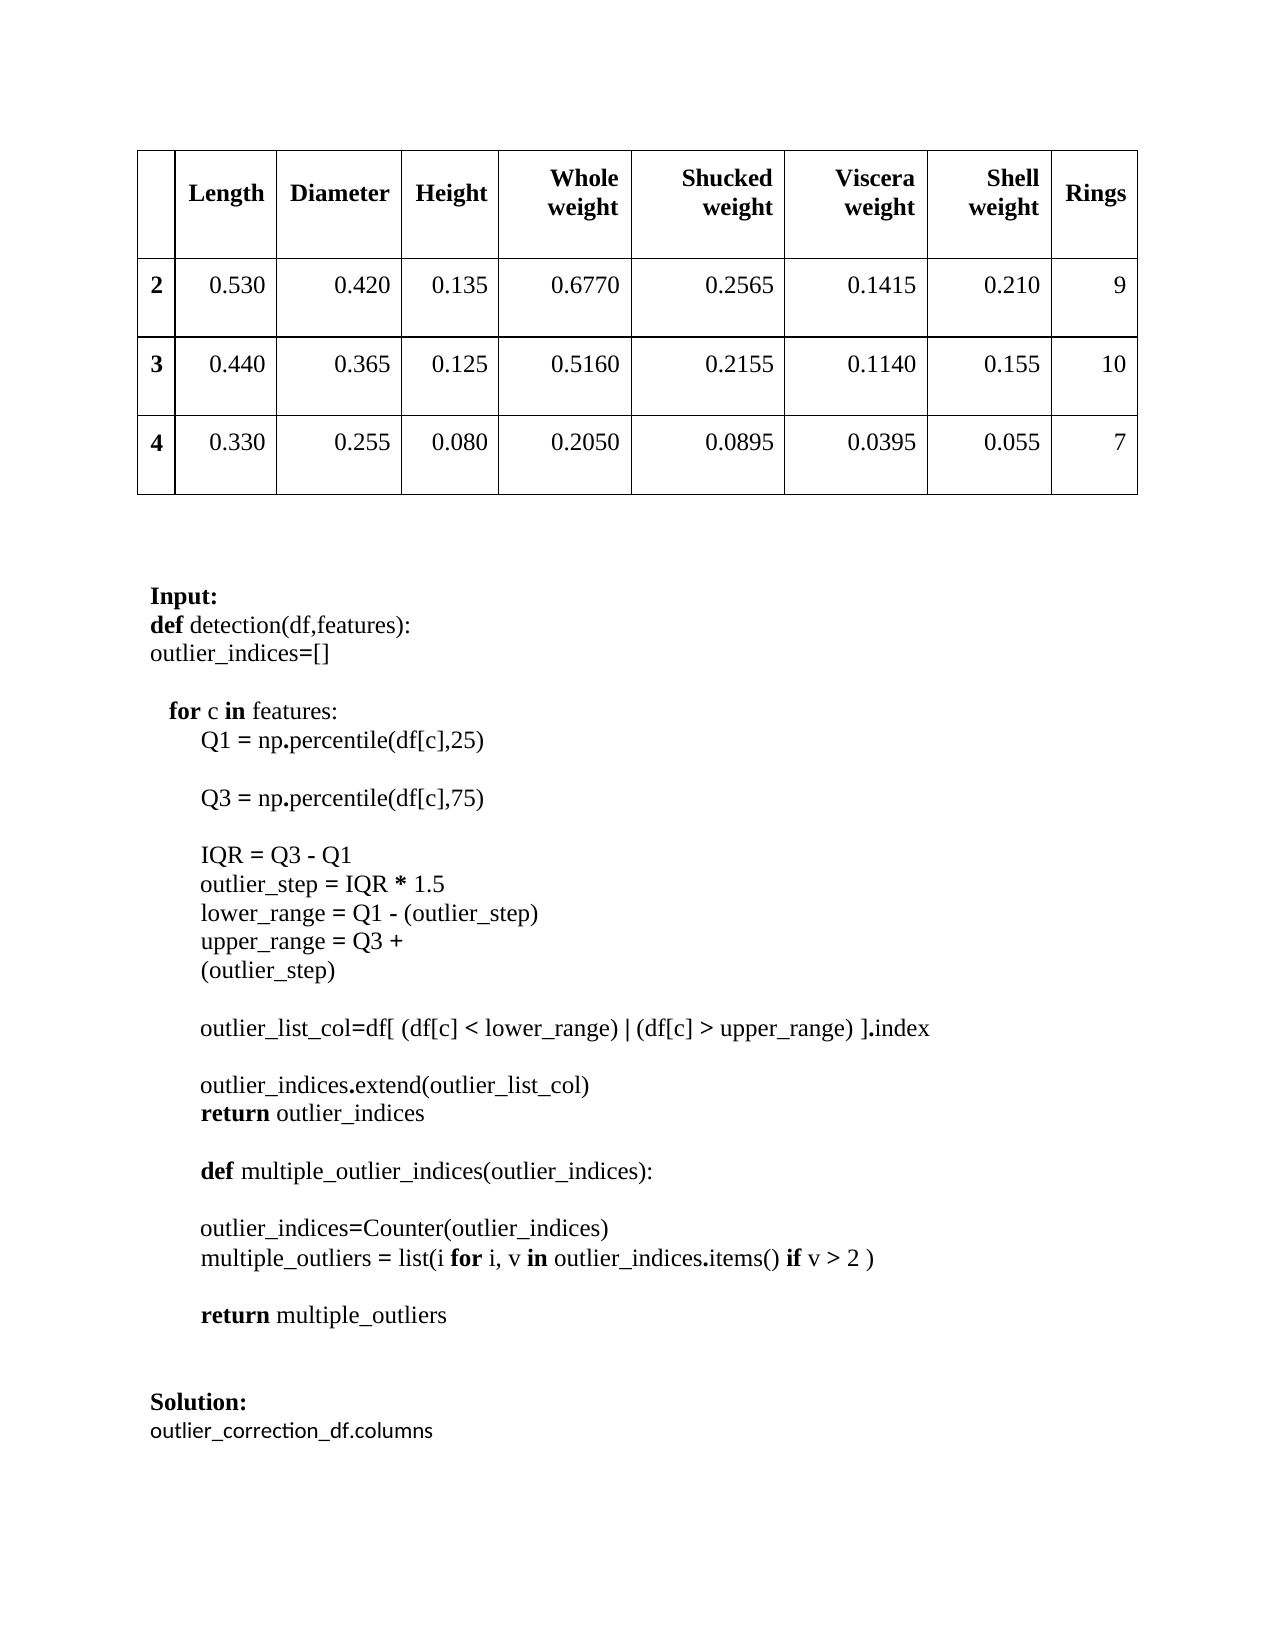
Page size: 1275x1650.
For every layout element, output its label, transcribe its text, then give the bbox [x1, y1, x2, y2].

table_cell 0.125 [402, 338, 498, 415]
text outlier_indices=[] [150, 639, 1217, 667]
table_header Height [402, 151, 498, 257]
table_cell 4 [138, 416, 174, 494]
table_cell 0.2565 [632, 259, 784, 336]
table_header Shucked weight [632, 151, 784, 257]
table_cell 0.0895 [632, 416, 784, 494]
table_header Whole weight [499, 151, 631, 257]
text Q3 = np.percentile(df[c],75) [201, 783, 1217, 812]
text return multiple_outliers [201, 1300, 1217, 1329]
subtitle Solution: [150, 1387, 1217, 1416]
table_cell 10 [1052, 338, 1137, 415]
table_cell 0.155 [928, 338, 1051, 415]
table_header Length [176, 151, 276, 257]
table_cell 0.2155 [632, 338, 784, 415]
table_cell 0.255 [277, 416, 401, 494]
text multiple_outliers = list(i for i, v in outlier_indices.items() if v > 2 ) [201, 1243, 1217, 1271]
text IQR = Q3 - Q1 [201, 840, 1217, 869]
table_cell 2 [138, 259, 174, 336]
table_cell 0.135 [402, 259, 498, 336]
text return outlier_indices [201, 1099, 1217, 1127]
table_header Shell weight [928, 151, 1051, 257]
text def multiple_outlier_indices(outlier_indices): outlier_indices=Counter(outlier_indices) [200, 1128, 666, 1242]
table_cell 0.1415 [785, 259, 927, 336]
table_header Rings [1052, 151, 1137, 257]
table_cell 0.080 [402, 416, 498, 494]
text outlier_list_col=df[ (df[c] < lower_range) | (df[c] > upper_range) ].index outlier_indices.extend(outlier_list_col) [200, 984, 1217, 1099]
table_cell 3 [138, 338, 174, 415]
text def detection(df,features): [150, 610, 1217, 639]
text for c in features: [169, 696, 1217, 725]
table_cell 0.1140 [785, 338, 927, 415]
table_cell 0.330 [176, 416, 276, 494]
table_header Viscera weight [785, 151, 927, 257]
table_cell 0.6770 [499, 259, 631, 336]
table_cell 0.365 [277, 338, 401, 415]
table_cell 0.210 [928, 259, 1051, 336]
text outlier_step = IQR * 1.5 lower_range = Q1 - (outlier_step) upper_range = Q3 + (outlier_step) [200, 869, 544, 984]
text Q1 = np.percentile(df[c],25) [201, 725, 1217, 754]
table_cell 0.420 [277, 259, 401, 336]
text outlier_correction_df.columns [150, 1416, 1217, 1444]
table_cell 0.440 [176, 338, 276, 415]
table_cell 0.055 [928, 416, 1051, 494]
table_cell 0.2050 [499, 416, 631, 494]
table_header [138, 151, 174, 257]
table_cell 9 [1052, 259, 1137, 336]
table_cell 0.530 [176, 259, 276, 336]
table_header Diameter [277, 151, 401, 257]
table_cell 7 [1052, 416, 1137, 494]
text Input: [150, 582, 1217, 610]
table_cell 0.5160 [499, 338, 631, 415]
table_cell 0.0395 [785, 416, 927, 494]
